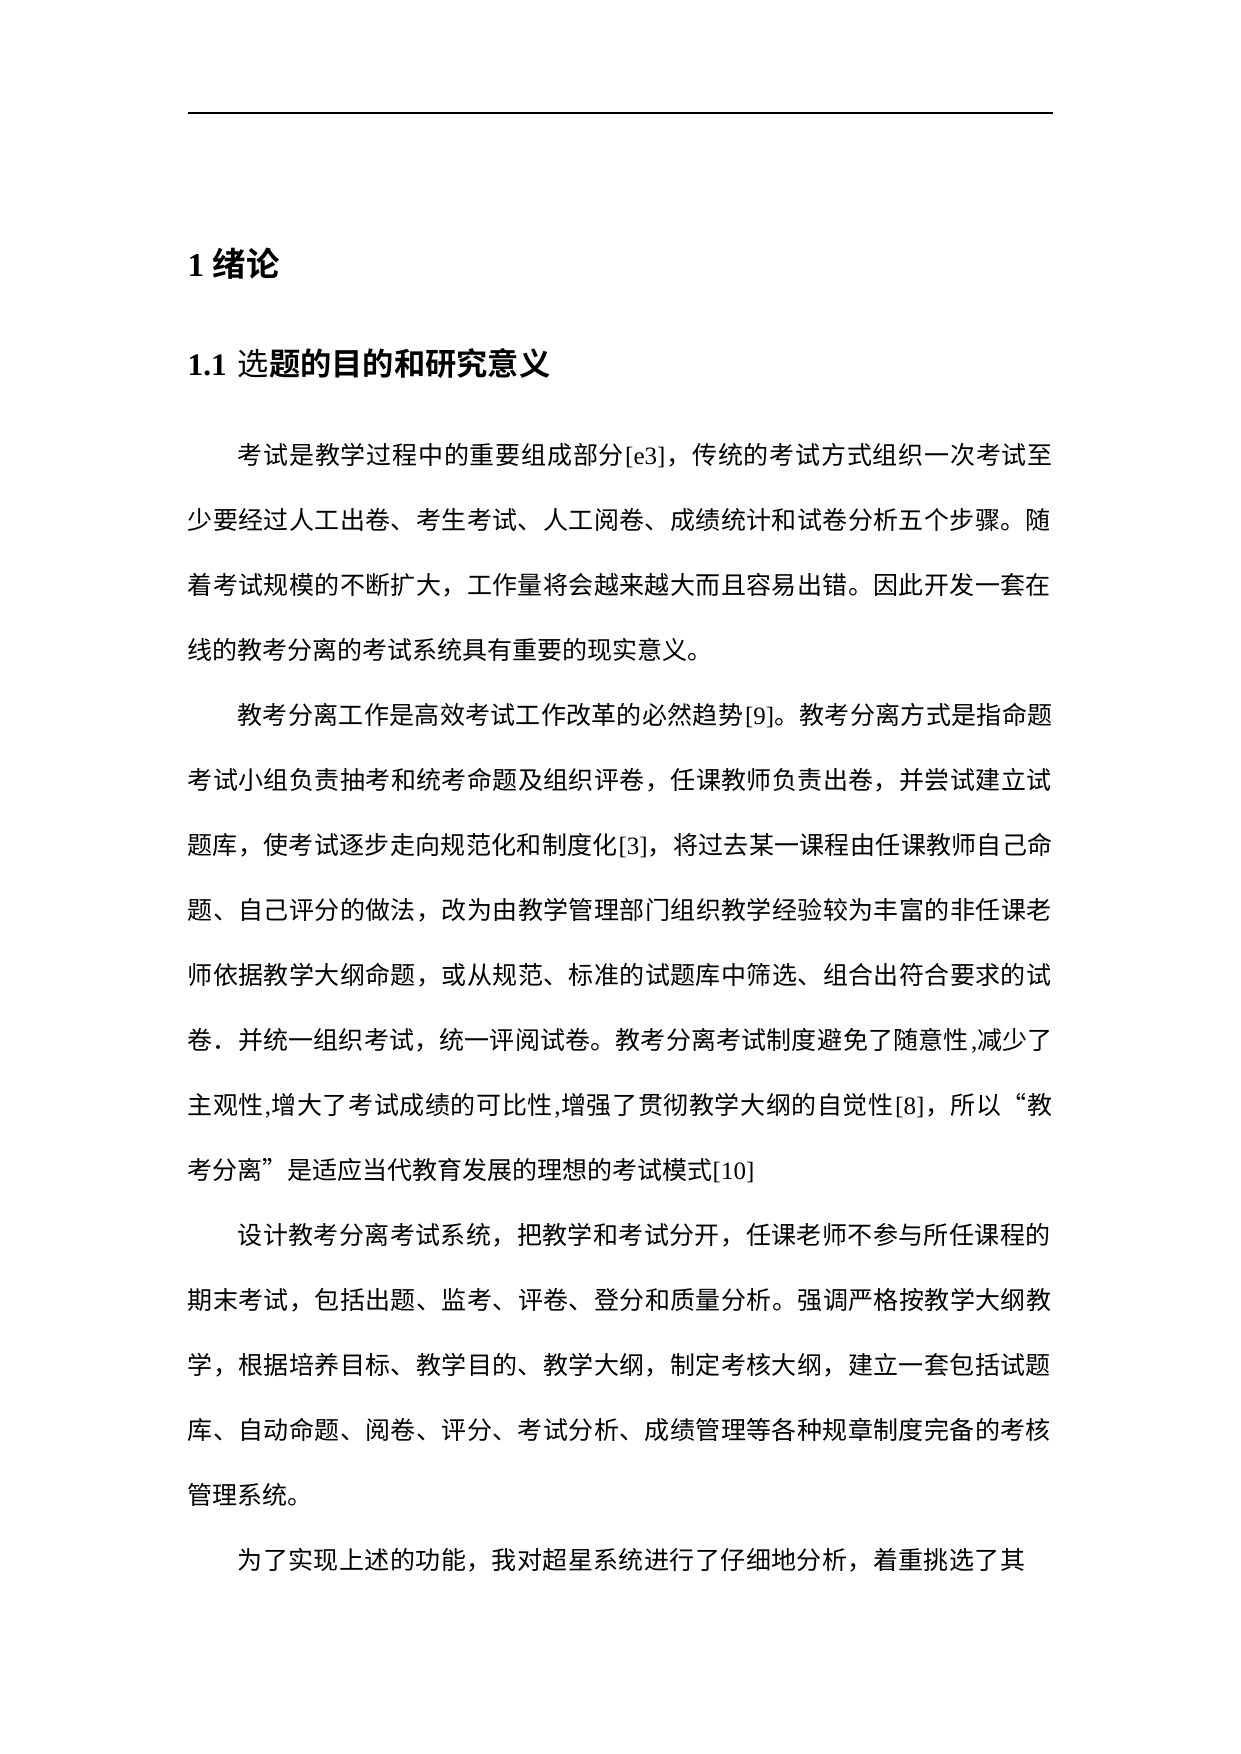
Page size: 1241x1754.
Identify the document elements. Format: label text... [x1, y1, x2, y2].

text 教考分离工作是高效考试工作改革的必然趋势[9]。教考分离方式是指命题考试小组负责抽考和统考命题及组织评卷，任课教师负责出卷，并尝试建立试题库，使考试逐步走向规范化和制度化[3]，将过去某一课程由任课教师自己命题、自己评分的做法，改为由教学管理部门组织教学经验较为丰富的非任课老师依据教学大纲命题，或从规范、标准的试题库中筛选、组合出符合要求的试卷．并统一组织考试，统一评阅试卷。教考分离考试制度避免了随意性,减少了主观性,增大了考试成绩的可比性,增强了贯彻教学大纲的自觉性[8]，所以“教考分离”是适应当代教育发展的理想的考试模式[10] [187, 681, 1053, 1201]
text 考试是教学过程中的重要组成部分[e3]，传统的考试方式组织一次考试至少要经过人工出卷、考生考试、人工阅卷、成绩统计和试卷分析五个步骤。随着考试规模的不断扩大，工作量将会越来越大而且容易出错。因此开发一套在线的教考分离的考试系统具有重要的现实意义。 [187, 421, 1053, 681]
text 设计教考分离考试系统，把教学和考试分开，任课老师不参与所任课程的期末考试，包括出题、监考、评卷、登分和质量分析。强调严格按教学大纲教学，根据培养目标、教学目的、教学大纲，制定考核大纲，建立一套包括试题库、自动命题、阅卷、评分、考试分析、成绩管理等各种规章制度完备的考核管理系统。 [187, 1201, 1053, 1526]
text 选题的目的和研究意义 [187, 329, 1053, 394]
text 为了实现上述的功能，我对超星系统进行了仔细地分析，着重挑选了其中的用户管理功能、试题录入功能、组卷功能进行重点实现。 [187, 1526, 1028, 1591]
subtitle 1 绪论 [187, 230, 1053, 295]
